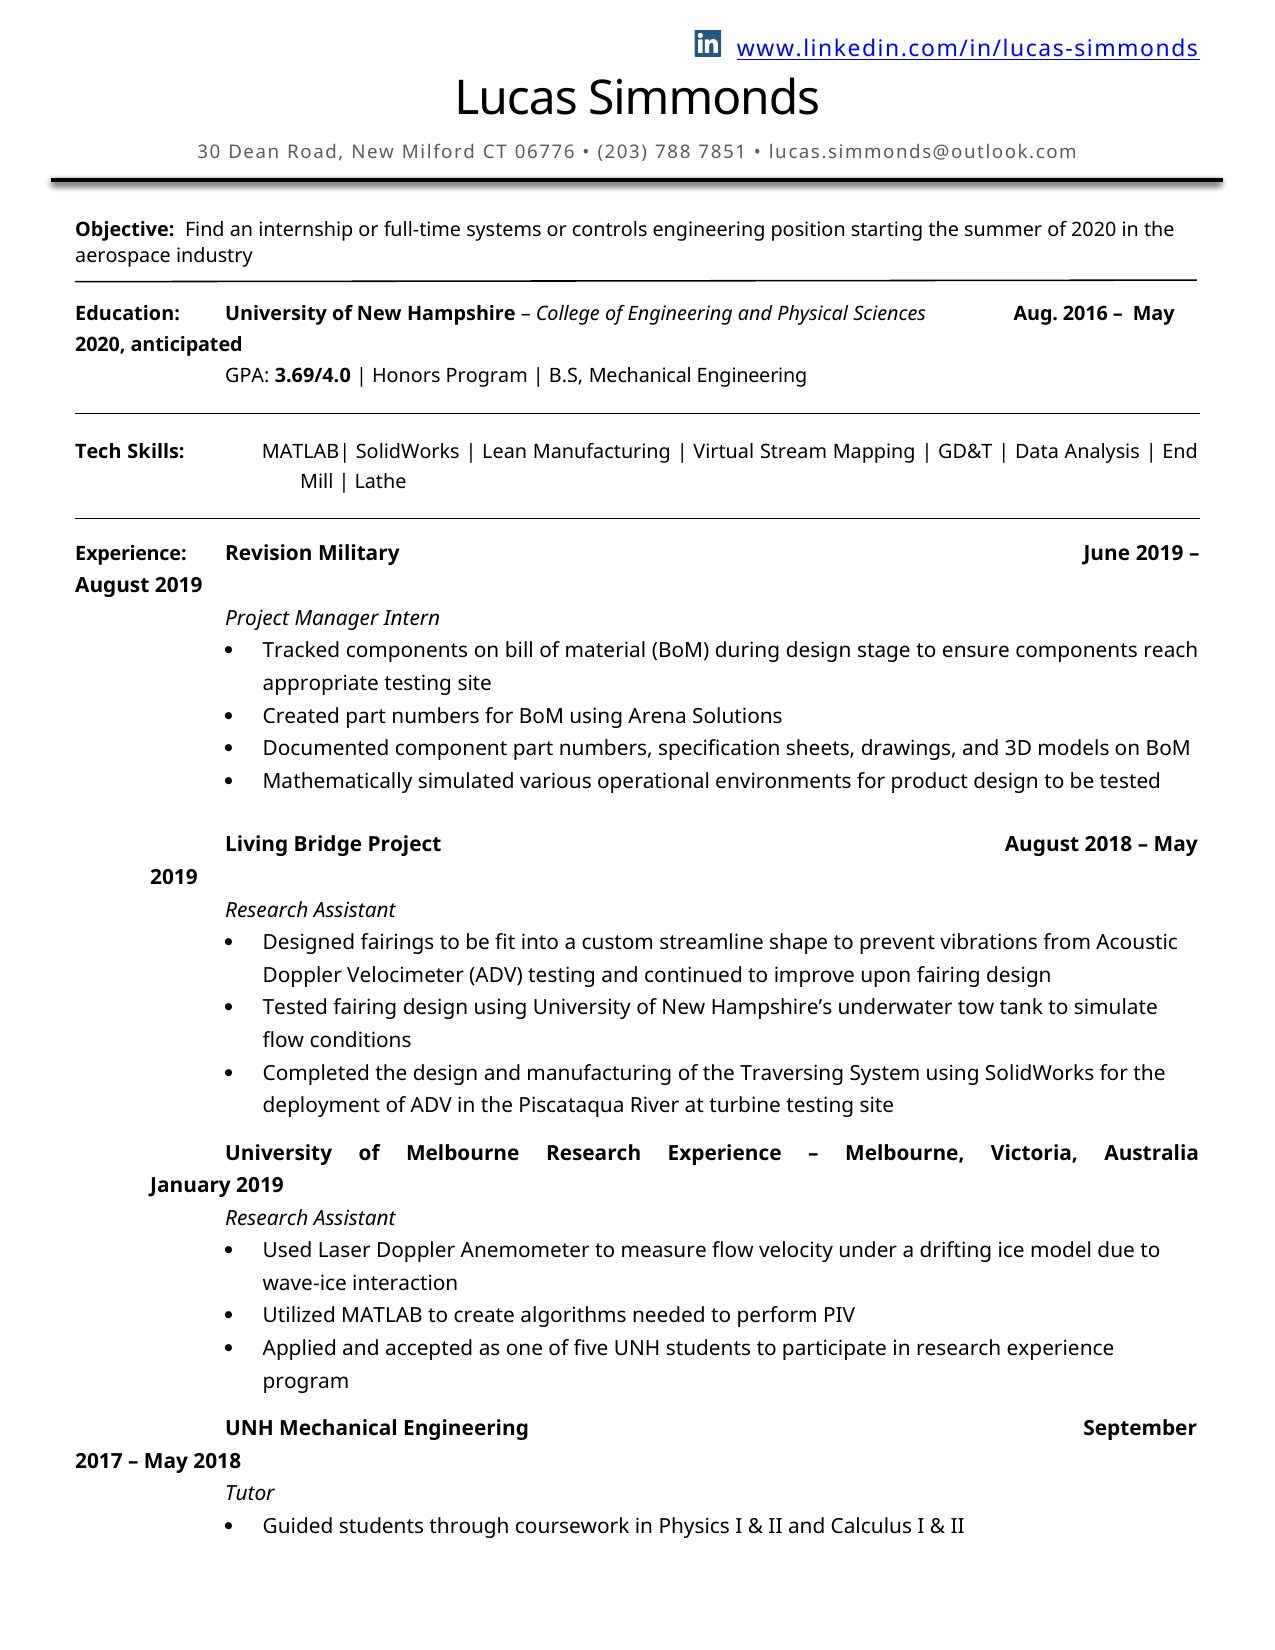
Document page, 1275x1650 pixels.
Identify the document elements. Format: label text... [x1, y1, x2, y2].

text Experience: Revision Military June 2019 – August 2019 [75, 538, 1200, 599]
list Tracked components on bill of material (BoM) during design stage to ensure components reach appropriate testing site [225, 636, 1200, 697]
text Objective: Find an internship or full-time systems or controls engineering position starting the summer of 2020 in the aerospace industry [75, 188, 1200, 269]
text Education: University of New Hampshire – College of Engineering and Physical Sciences Aug. 2016 – May 2020, anticipated [75, 300, 1200, 358]
list Tested fairing design using University of New Hampshire’s underwater tow tank to simulate flow conditions [225, 992, 1200, 1053]
text GPA: 3.69/4.0 | Honors Program | B.S, Mechanical Engineering [225, 362, 1200, 388]
list Utilized MATLAB to create algorithms needed to perform PIV [225, 1301, 1200, 1329]
list Applied and accepted as one of five UNH students to participate in research experience program [225, 1333, 1200, 1394]
list Created part numbers for BoM using Arena Solutions [225, 701, 1200, 729]
list Completed the design and manufacturing of the Traversing System using SolidWorks for the deployment of ADV in the Piscataqua River at turbine testing site [225, 1058, 1200, 1119]
text Tutor [150, 1478, 1200, 1507]
list Documented component part numbers, specification sheets, drawings, and 3D models on BoM [225, 733, 1200, 762]
text Research Assistant [150, 1203, 1200, 1231]
subtitle 30 Dean Road, New Milford CT 06776 • (203) 788 7851 • lucas.simmonds@outlook.com [75, 138, 1200, 164]
list Designed fairings to be fit into a custom streamline shape to prevent vibrations from Acoustic Doppler Velocimeter (ADV) testing and continued to improve upon fairing design [225, 927, 1200, 988]
text Tech Skills: MATLAB| SolidWorks | Lean Manufacturing | Virtual Stream Mapping | GD&T | Data Analysis | End Mill | Lathe [75, 437, 1200, 495]
text Project Manager Intern [150, 603, 1200, 631]
list Mathematically simulated various operational environments for product design to be tested [225, 766, 1200, 794]
title Lucas Simmonds [75, 63, 1200, 129]
text University of Melbourne Research Experience – Melbourne, Victoria, Australia January 2019 [150, 1138, 1200, 1199]
text UNH Mechanical Engineering September 2017 – May 2018 [75, 1413, 1200, 1474]
text Research Assistant [150, 895, 1200, 923]
picture [694, 30, 722, 57]
list Used Laser Doppler Anemometer to measure flow velocity under a drifting ice model due to wave-ice interaction [225, 1235, 1200, 1296]
list Guided students through coursework in Physics I & II and Calculus I & II [225, 1511, 1200, 1539]
text Living Bridge Project August 2018 – May 2019 [150, 829, 1200, 891]
